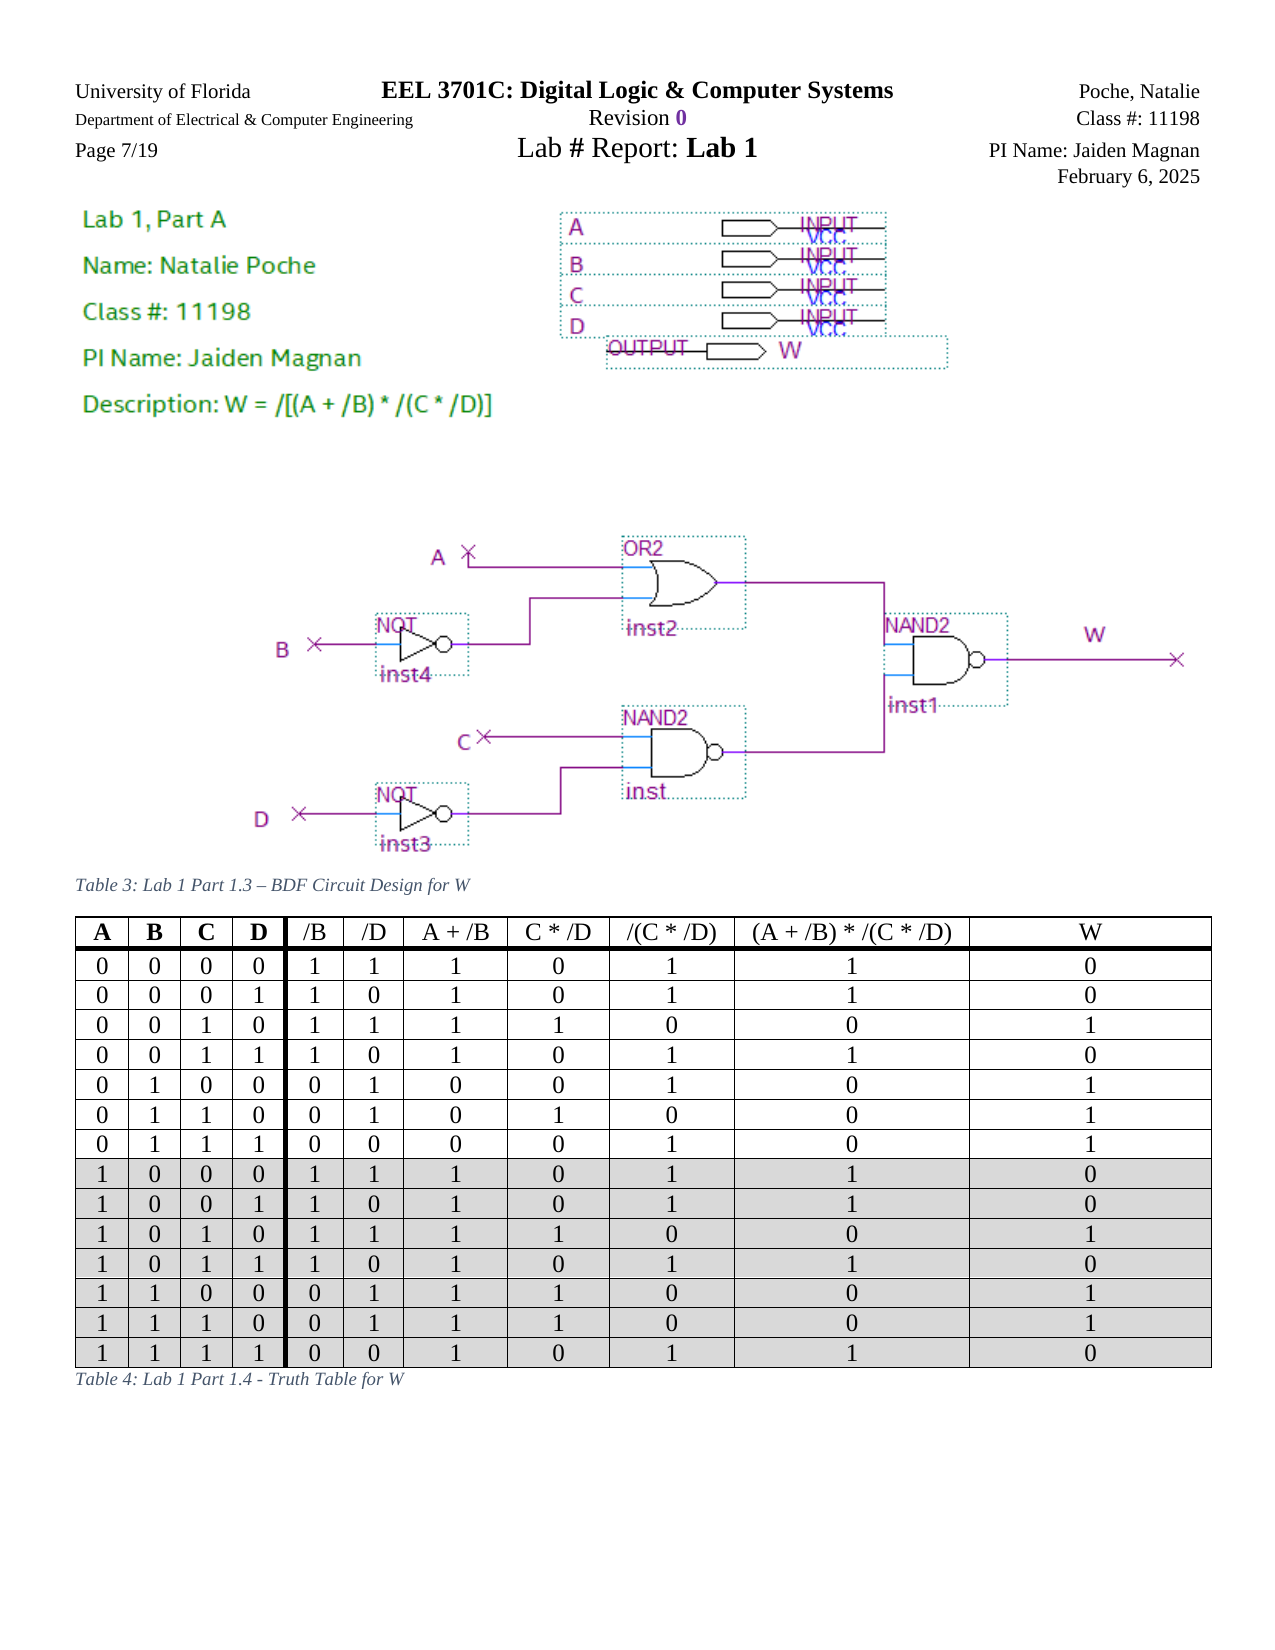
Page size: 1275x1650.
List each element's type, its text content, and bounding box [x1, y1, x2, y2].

table_cell 1 [288, 1010, 343, 1039]
table_cell 1 [76, 1159, 128, 1188]
table_cell 1 [735, 1040, 969, 1069]
table_cell 0 [181, 1159, 232, 1188]
table_cell 1 [970, 1279, 1211, 1307]
table_cell 1 [288, 1249, 343, 1277]
table_cell 0 [508, 981, 609, 1009]
table_cell 1 [735, 1338, 969, 1367]
table_header A + /B [404, 918, 507, 946]
table_cell 1 [610, 1070, 734, 1099]
table_cell 0 [344, 1338, 403, 1367]
table_cell 0 [970, 1159, 1211, 1188]
table_cell 0 [508, 1040, 609, 1069]
table_cell 1 [344, 1219, 403, 1248]
table_cell 1 [610, 1338, 734, 1367]
table_cell 1 [610, 1130, 734, 1158]
table_cell 1 [508, 1100, 609, 1128]
table_cell 0 [76, 1130, 128, 1158]
table_cell 1 [970, 1100, 1211, 1128]
table_cell 1 [181, 1010, 232, 1039]
table_cell 0 [288, 1308, 343, 1337]
table_cell 0 [404, 1130, 507, 1158]
table_cell 1 [970, 1308, 1211, 1337]
table_cell 0 [76, 1070, 128, 1099]
table_cell 0 [735, 1308, 969, 1337]
table_cell 0 [129, 1159, 180, 1188]
table_cell 0 [735, 1219, 969, 1248]
table_cell 1 [404, 981, 507, 1009]
table_cell 1 [344, 1010, 403, 1039]
table_cell 0 [129, 1219, 180, 1248]
table_cell 1 [970, 1010, 1211, 1039]
table_cell 0 [181, 981, 232, 1009]
table_cell 0 [970, 981, 1211, 1009]
table_cell 1 [344, 951, 403, 979]
table_cell 1 [404, 951, 507, 979]
table_cell 0 [288, 1130, 343, 1158]
table_cell 0 [970, 1338, 1211, 1367]
table_cell 0 [288, 1100, 343, 1128]
table_cell 0 [233, 1159, 283, 1188]
table_cell 1 [735, 981, 969, 1009]
table_cell 0 [610, 1010, 734, 1039]
table_cell 0 [404, 1100, 507, 1128]
picture [75, 200, 1200, 858]
table_cell 1 [735, 1249, 969, 1277]
table_cell 0 [344, 1040, 403, 1069]
table_cell 1 [404, 1249, 507, 1277]
table_cell 0 [404, 1070, 507, 1099]
table_cell 1 [181, 1308, 232, 1337]
table_cell 0 [508, 951, 609, 979]
table_cell 0 [970, 1040, 1211, 1069]
table_cell 1 [610, 1159, 734, 1188]
table_cell 1 [181, 1100, 232, 1128]
table_cell 0 [181, 1279, 232, 1307]
table_cell 1 [404, 1010, 507, 1039]
table_cell 1 [610, 951, 734, 979]
table_cell 1 [288, 1159, 343, 1188]
table_cell 1 [610, 1189, 734, 1218]
table_cell 0 [76, 1010, 128, 1039]
table_cell 0 [508, 1159, 609, 1188]
table_cell 1 [181, 1219, 232, 1248]
table_cell 1 [233, 981, 283, 1009]
table_header /D [344, 918, 403, 946]
table_cell 0 [508, 1338, 609, 1367]
table_cell 1 [76, 1338, 128, 1367]
table_cell 1 [233, 1249, 283, 1277]
table_cell 0 [233, 1219, 283, 1248]
table_cell 1 [233, 1040, 283, 1069]
table_cell 1 [508, 1279, 609, 1307]
table_header A [76, 918, 128, 946]
table_cell 0 [508, 1130, 609, 1158]
table_cell 0 [508, 1189, 609, 1218]
table_cell 1 [735, 1159, 969, 1188]
table_cell 0 [129, 1249, 180, 1277]
table_cell 1 [610, 1249, 734, 1277]
table_cell 0 [610, 1219, 734, 1248]
table_cell 1 [735, 1189, 969, 1218]
table_cell 1 [181, 1130, 232, 1158]
table_cell 0 [181, 1070, 232, 1099]
table_header B [129, 918, 180, 946]
table_cell 0 [735, 1279, 969, 1307]
table_cell 1 [344, 1070, 403, 1099]
table_cell 1 [970, 1130, 1211, 1158]
table_cell 1 [404, 1338, 507, 1367]
table_header (A + /B) * /(C * /D) [735, 918, 969, 946]
table_cell 1 [288, 951, 343, 979]
table_cell 1 [76, 1308, 128, 1337]
table_header C [181, 918, 232, 946]
table_cell 0 [508, 1070, 609, 1099]
table_cell 0 [129, 981, 180, 1009]
table_cell 1 [404, 1219, 507, 1248]
table_cell 1 [404, 1279, 507, 1307]
table_cell 1 [233, 1130, 283, 1158]
table_cell 0 [610, 1100, 734, 1128]
table_cell 0 [735, 1100, 969, 1128]
table_cell 1 [129, 1308, 180, 1337]
table_cell 0 [181, 1189, 232, 1218]
table_cell 0 [735, 1010, 969, 1039]
table_cell 1 [76, 1189, 128, 1218]
table_cell 0 [735, 1070, 969, 1099]
table_cell 1 [404, 1159, 507, 1188]
table_cell 0 [288, 1338, 343, 1367]
table_header D [233, 918, 283, 946]
table_cell 1 [129, 1100, 180, 1128]
table_cell 1 [181, 1040, 232, 1069]
table_cell 0 [508, 1249, 609, 1277]
table_cell 0 [288, 1279, 343, 1307]
table_cell 1 [288, 981, 343, 1009]
table_cell 0 [610, 1308, 734, 1337]
table_cell 1 [181, 1249, 232, 1277]
table_cell 1 [508, 1219, 609, 1248]
table_cell 1 [288, 1189, 343, 1218]
table_cell 1 [233, 1189, 283, 1218]
table_cell 1 [288, 1219, 343, 1248]
table_cell 0 [233, 1070, 283, 1099]
table_header W [970, 918, 1211, 946]
table_cell 0 [76, 1040, 128, 1069]
table_header C * /D [508, 918, 609, 946]
table_cell 1 [181, 1338, 232, 1367]
table_cell 0 [344, 981, 403, 1009]
table_cell 1 [508, 1308, 609, 1337]
table_cell 1 [508, 1010, 609, 1039]
table_cell 0 [288, 1070, 343, 1099]
table_cell 1 [129, 1338, 180, 1367]
table_cell 0 [76, 951, 128, 979]
table_cell 1 [76, 1249, 128, 1277]
table_cell 1 [76, 1219, 128, 1248]
table_cell 0 [181, 951, 232, 979]
table_cell 0 [233, 1308, 283, 1337]
table_cell 0 [233, 1100, 283, 1128]
table_cell 0 [76, 981, 128, 1009]
table_cell 1 [404, 1189, 507, 1218]
table_cell 1 [288, 1040, 343, 1069]
table_cell 1 [344, 1159, 403, 1188]
table_cell 1 [129, 1070, 180, 1099]
table_cell 0 [970, 951, 1211, 979]
table_cell 1 [344, 1100, 403, 1128]
table_cell 0 [129, 951, 180, 979]
table_cell 0 [344, 1189, 403, 1218]
table_cell 1 [610, 981, 734, 1009]
table_cell 1 [129, 1130, 180, 1158]
table_cell 1 [344, 1279, 403, 1307]
table_cell 0 [344, 1249, 403, 1277]
table_cell 1 [76, 1279, 128, 1307]
table_cell 0 [233, 951, 283, 979]
table_cell 1 [404, 1308, 507, 1337]
table_cell 1 [404, 1040, 507, 1069]
table_cell 0 [76, 1100, 128, 1128]
table_cell 0 [129, 1040, 180, 1069]
table_cell 1 [610, 1040, 734, 1069]
table_cell 1 [344, 1308, 403, 1337]
table_cell 1 [735, 951, 969, 979]
table_cell 0 [970, 1189, 1211, 1218]
table_cell 0 [610, 1279, 734, 1307]
table_cell 0 [233, 1010, 283, 1039]
table_cell 1 [970, 1219, 1211, 1248]
table_cell 0 [129, 1010, 180, 1039]
table_cell 0 [344, 1130, 403, 1158]
table_cell 1 [970, 1070, 1211, 1099]
table_cell 0 [129, 1189, 180, 1218]
table_cell 0 [233, 1279, 283, 1307]
table_cell 1 [129, 1279, 180, 1307]
table_cell 0 [970, 1249, 1211, 1277]
table_cell 1 [233, 1338, 283, 1367]
table_cell 0 [735, 1130, 969, 1158]
table_header /(C * /D) [610, 918, 734, 946]
table_header /B [288, 918, 343, 946]
